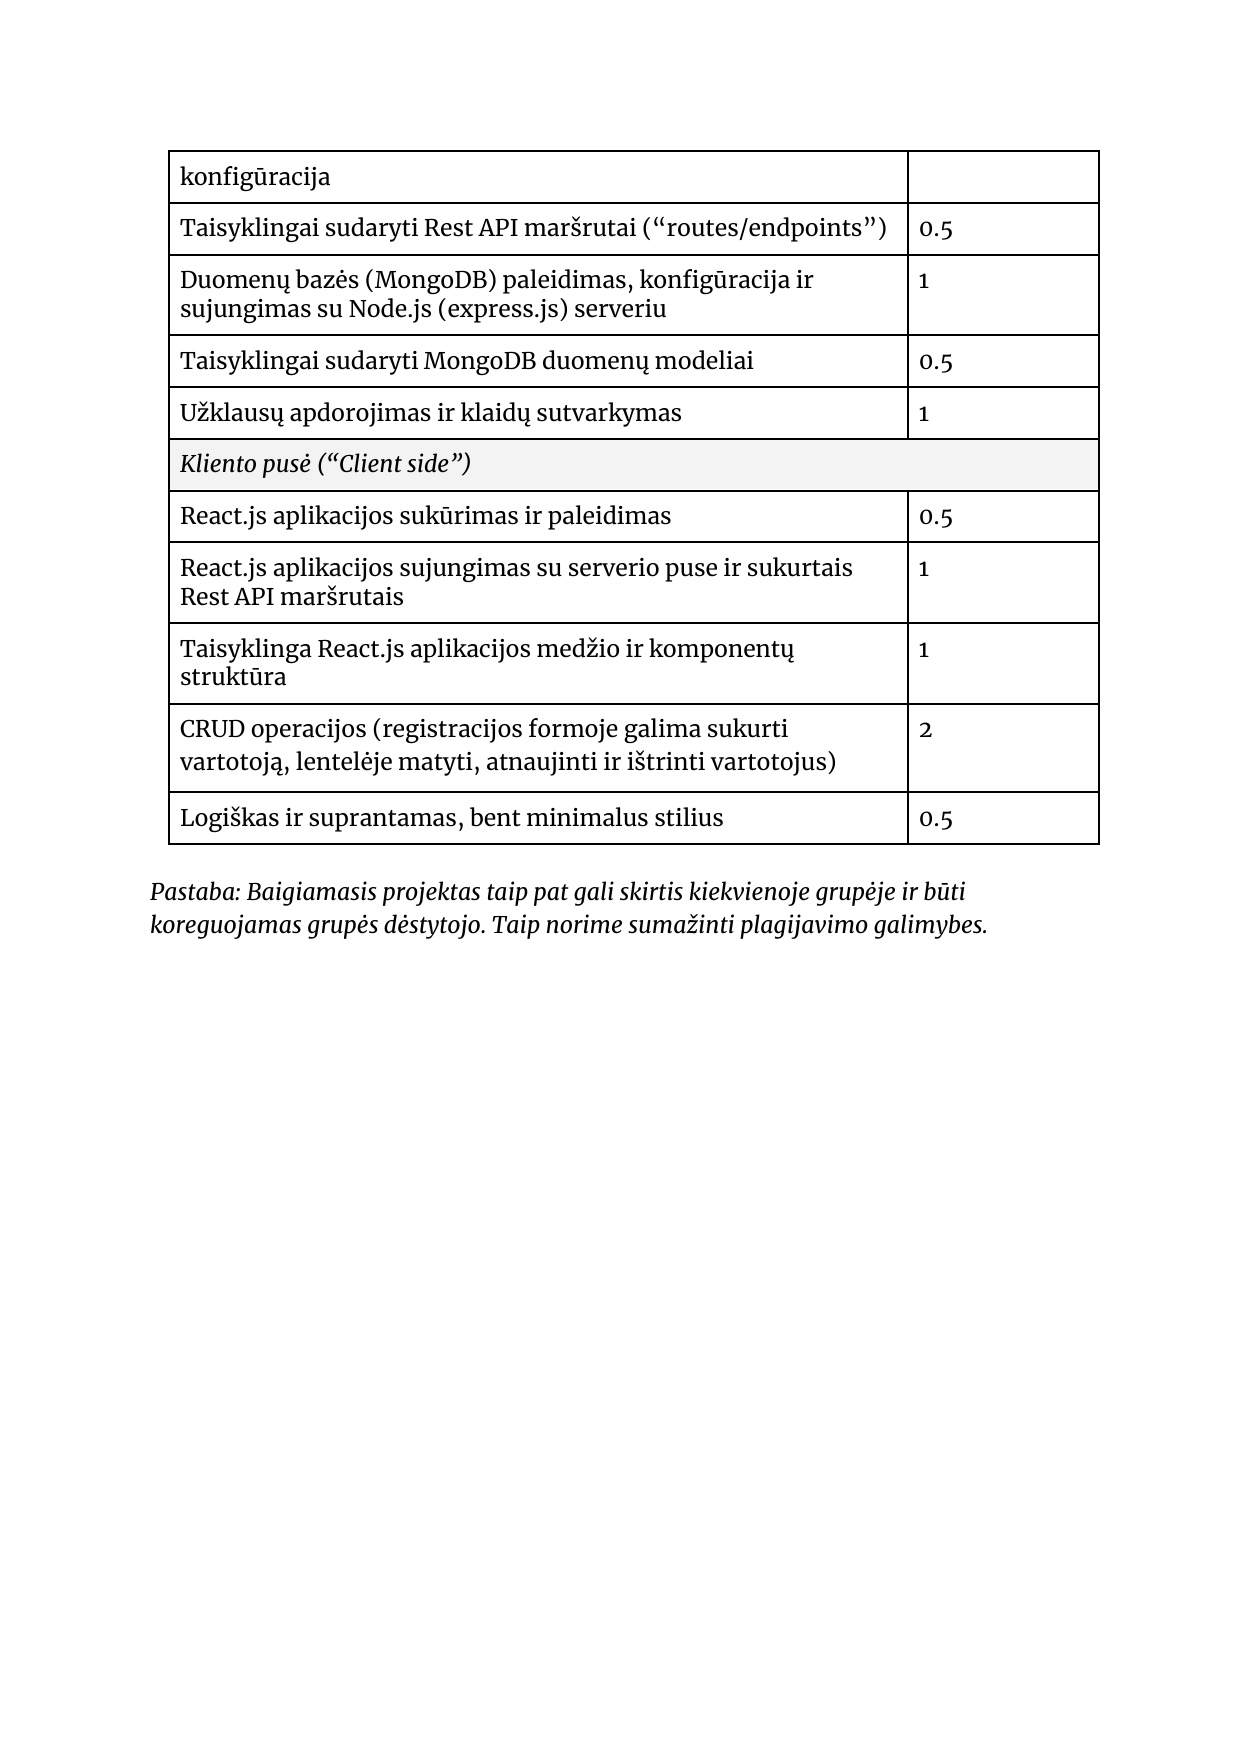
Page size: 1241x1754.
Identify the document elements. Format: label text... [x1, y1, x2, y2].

table_cell Kliento pusė (“Client side”) [170, 440, 1098, 489]
table_cell 0.5 [909, 336, 1098, 386]
table_cell 1 [909, 388, 1098, 438]
table_cell 0.5 [909, 204, 1098, 253]
table_cell Taisyklinga React.js aplikacijos medžio ir komponentų struktūra [170, 624, 907, 702]
table_cell 0.5 [909, 492, 1098, 541]
table_cell 1 [909, 256, 1098, 334]
table_cell 0.5 [909, 793, 1098, 843]
table_cell React.js aplikacijos sukūrimas ir paleidimas [170, 492, 907, 541]
table_cell 1 [909, 543, 1098, 622]
text Pastaba: Baigiamasis projektas taip pat gali skirtis kiekvienoje grupėje ir būti koreguojamas grupės dėstytojo. Taip norime sumažinti plagijavimo galimybes. [150, 878, 1090, 940]
table_cell Taisyklingai sudaryti Rest API maršrutai (“routes/endpoints”) [170, 204, 907, 253]
table_cell Logiškas ir suprantamas, bent minimalus stilius [170, 793, 907, 843]
table_cell 1 [909, 624, 1098, 702]
table_cell Duomenų bazės (MongoDB) paleidimas, konfigūracija ir sujungimas su Node.js (express.js) serveriu [170, 256, 907, 334]
table_cell Užklausų apdorojimas ir klaidų sutvarkymas [170, 388, 907, 438]
table_cell Taisyklingai sudaryti MongoDB duomenų modeliai [170, 336, 907, 386]
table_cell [170, 152, 907, 202]
table_cell 2 [909, 705, 1098, 791]
table_cell CRUD operacijos (registracijos formoje galima sukurti vartotoją, lentelėje matyti, atnaujinti ir ištrinti vartotojus) [170, 705, 907, 791]
table_cell 1 [909, 152, 1098, 202]
table_cell React.js aplikacijos sujungimas su serverio puse ir sukurtais Rest API maršrutais [170, 543, 907, 622]
